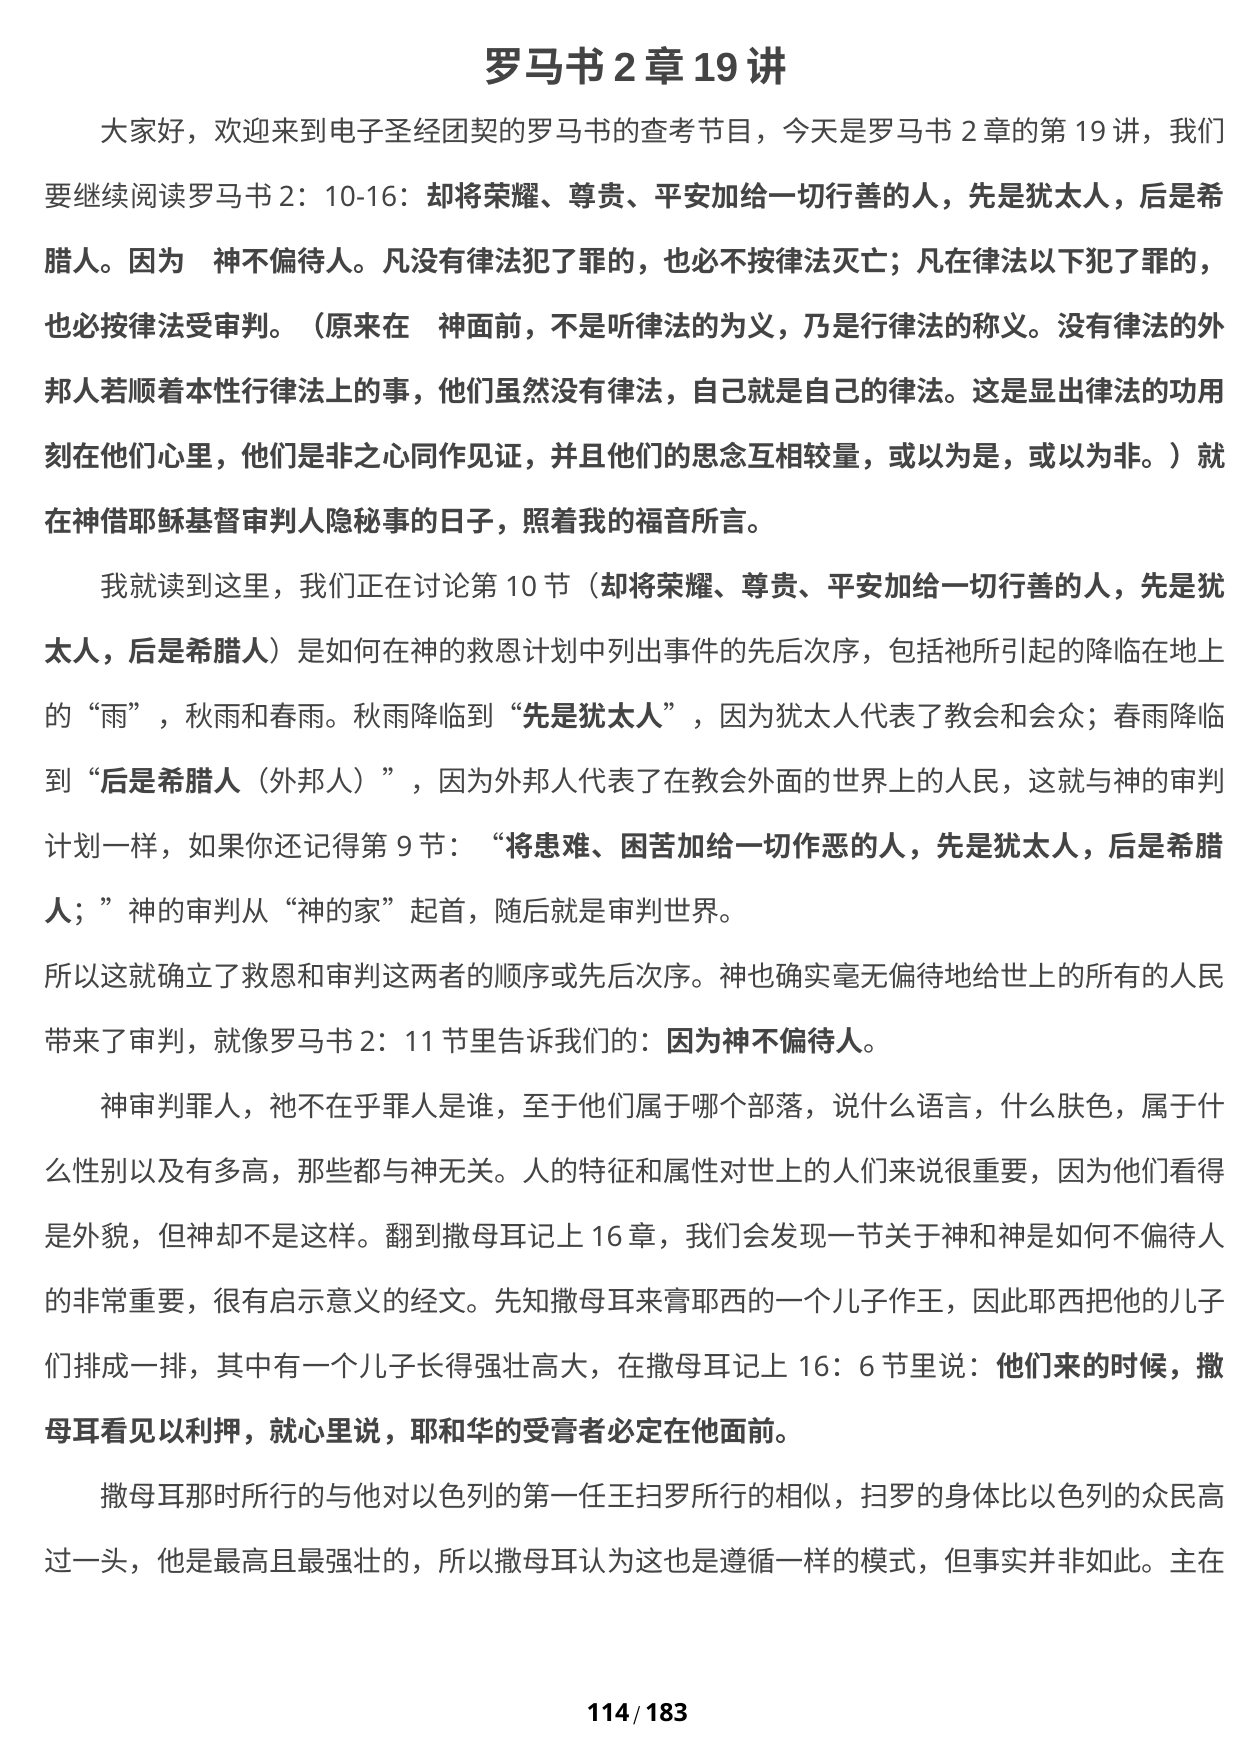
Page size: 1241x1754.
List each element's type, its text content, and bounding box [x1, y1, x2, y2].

text 所以这就确立了救恩和审判这两者的顺序或先后次序。神也确实毫无偏待地给世上的所有的人民带来了审判，就像罗马书2：11节里告诉我们的：因为神不偏待人。 [44, 942, 1226, 1072]
text 神审判罪人，祂不在乎罪人是谁，至于他们属于哪个部落，说什么语言，什么肤色，属于什么性别以及有多高，那些都与神无关。人的特征和属性对世上的人们来说很重要，因为他们看得是外貌，但神却不是这样。翻到撒母耳记上16章，我们会发现一节关于神和神是如何不偏待人的非常重要，很有启示意义的经文。先知撒母耳来膏耶西的一个儿子作王，因此耶西把他的儿子们排成一排，其中有一个儿子长得强壮高大，在撒母耳记上16：6节里说：他们来的时候，撒母耳看见以利押，就心里说，耶和华的受膏者必定在他面前。 [44, 1072, 1226, 1462]
text 我就读到这里，我们正在讨论第10节（却将荣耀、尊贵、平安加给一切行善的人，先是犹太人，后是希腊人）是如何在神的救恩计划中列出事件的先后次序，包括祂所引起的降临在地上的“雨”，秋雨和春雨。秋雨降临到“先是犹太人”，因为犹太人代表了教会和会众；春雨降临到“后是希腊人（外邦人）”，因为外邦人代表了在教会外面的世界上的人民，这就与神的审判计划一样，如果你还记得第9节：“将患难、困苦加给一切作恶的人，先是犹太人，后是希腊人；”神的审判从“神的家”起首，随后就是审判世界。 [44, 552, 1226, 942]
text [44, 1462, 1226, 1592]
text 罗马书2章19讲 [44, 32, 1226, 97]
text 大家好，欢迎来到电子圣经团契的罗马书的查考节目，今天是罗马书2章的第19讲，我们要继续阅读罗马书2：10-16：却将荣耀、尊贵、平安加给一切行善的人，先是犹太人，后是希腊人。因为 神不偏待人。凡没有律法犯了罪的，也必不按律法灭亡；凡在律法以下犯了罪的，也必按律法受审判。（原来在 神面前，不是听律法的为义，乃是行律法的称义。没有律法的外邦人若顺着本性行律法上的事，他们虽然没有律法，自己就是自己的律法。这是显出律法的功用刻在他们心里，他们是非之心同作见证，并且他们的思念互相较量，或以为是，或以为非。）就在神借耶稣基督审判人隐秘事的日子，照着我的福音所言。 [44, 97, 1226, 552]
